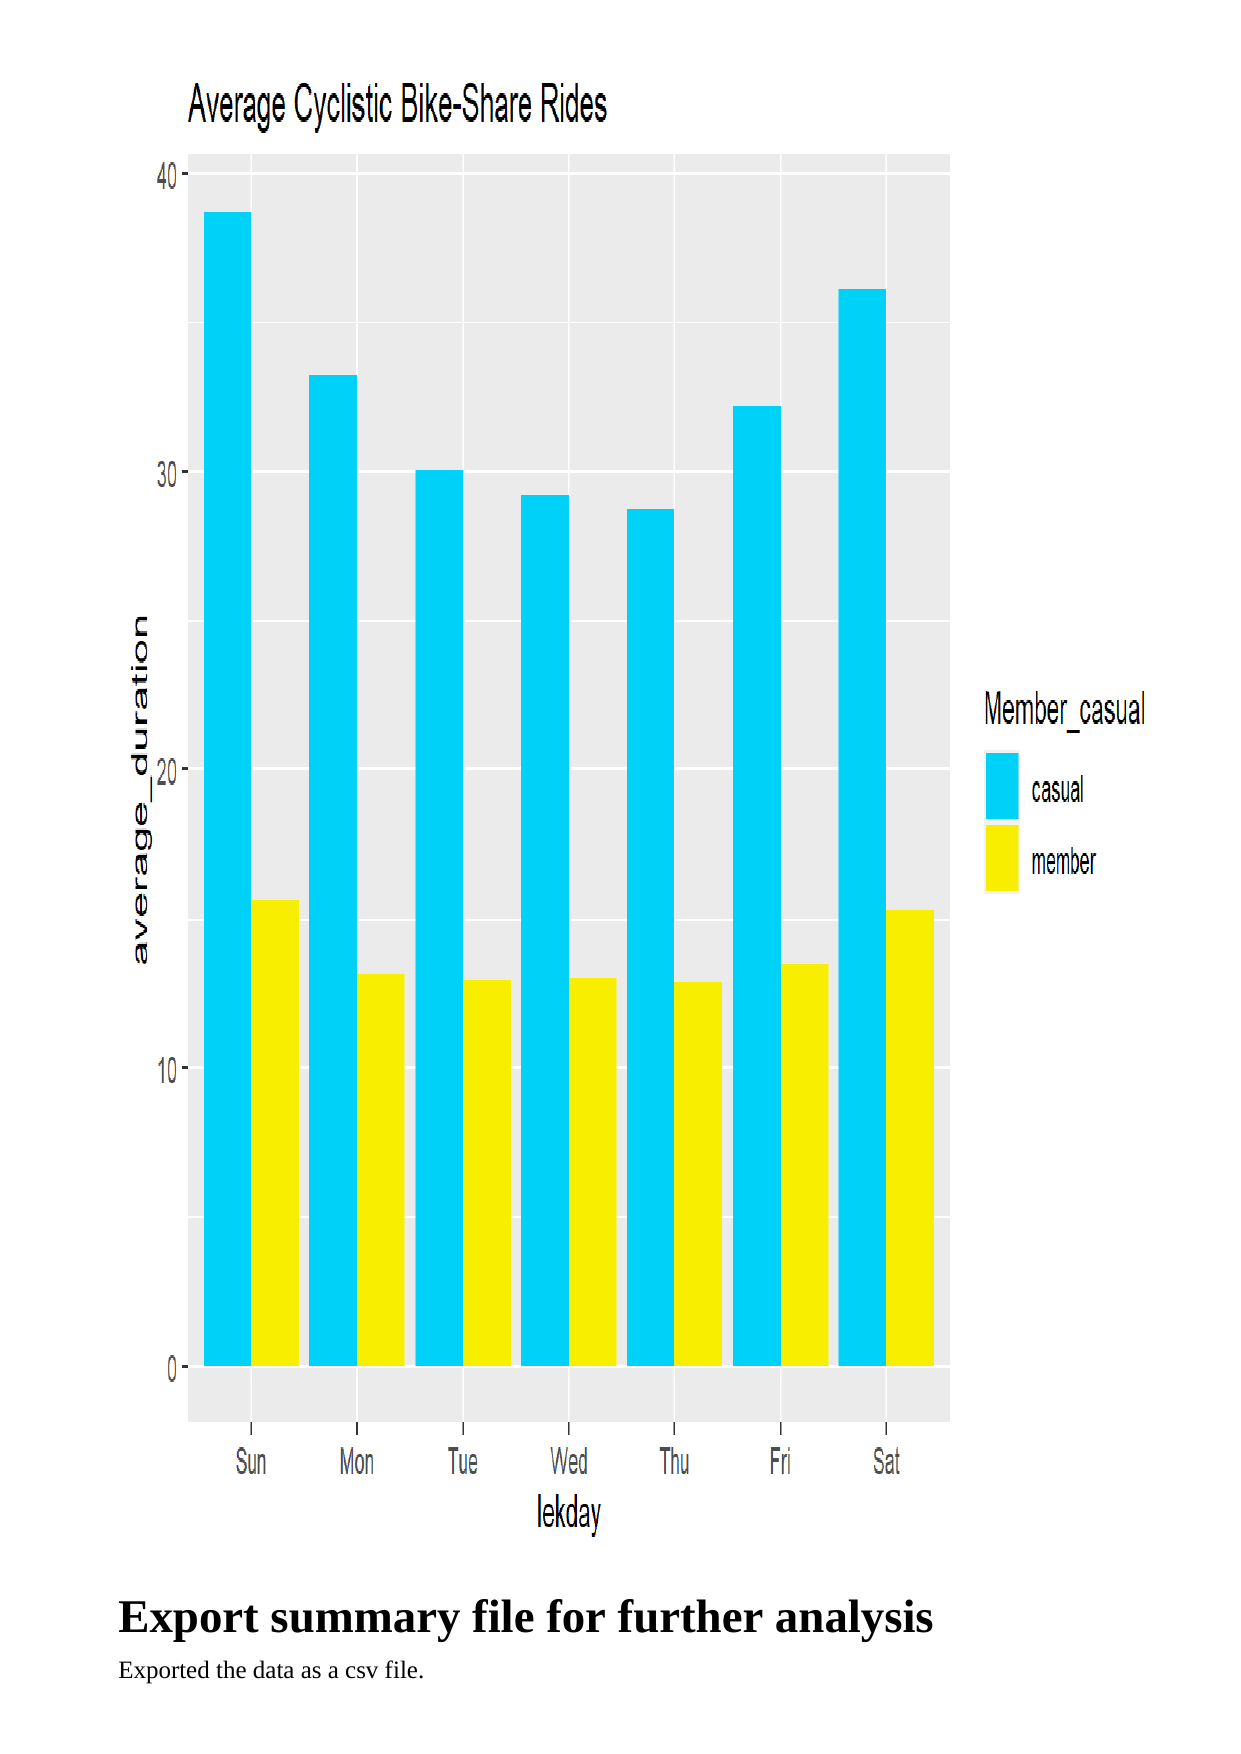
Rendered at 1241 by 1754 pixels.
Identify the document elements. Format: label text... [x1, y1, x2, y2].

subtitle Export summary file for further analysis [118, 1588, 1181, 1642]
picture [118, 59, 1169, 1559]
text Exported the data as a csv file. [118, 1655, 1181, 1684]
